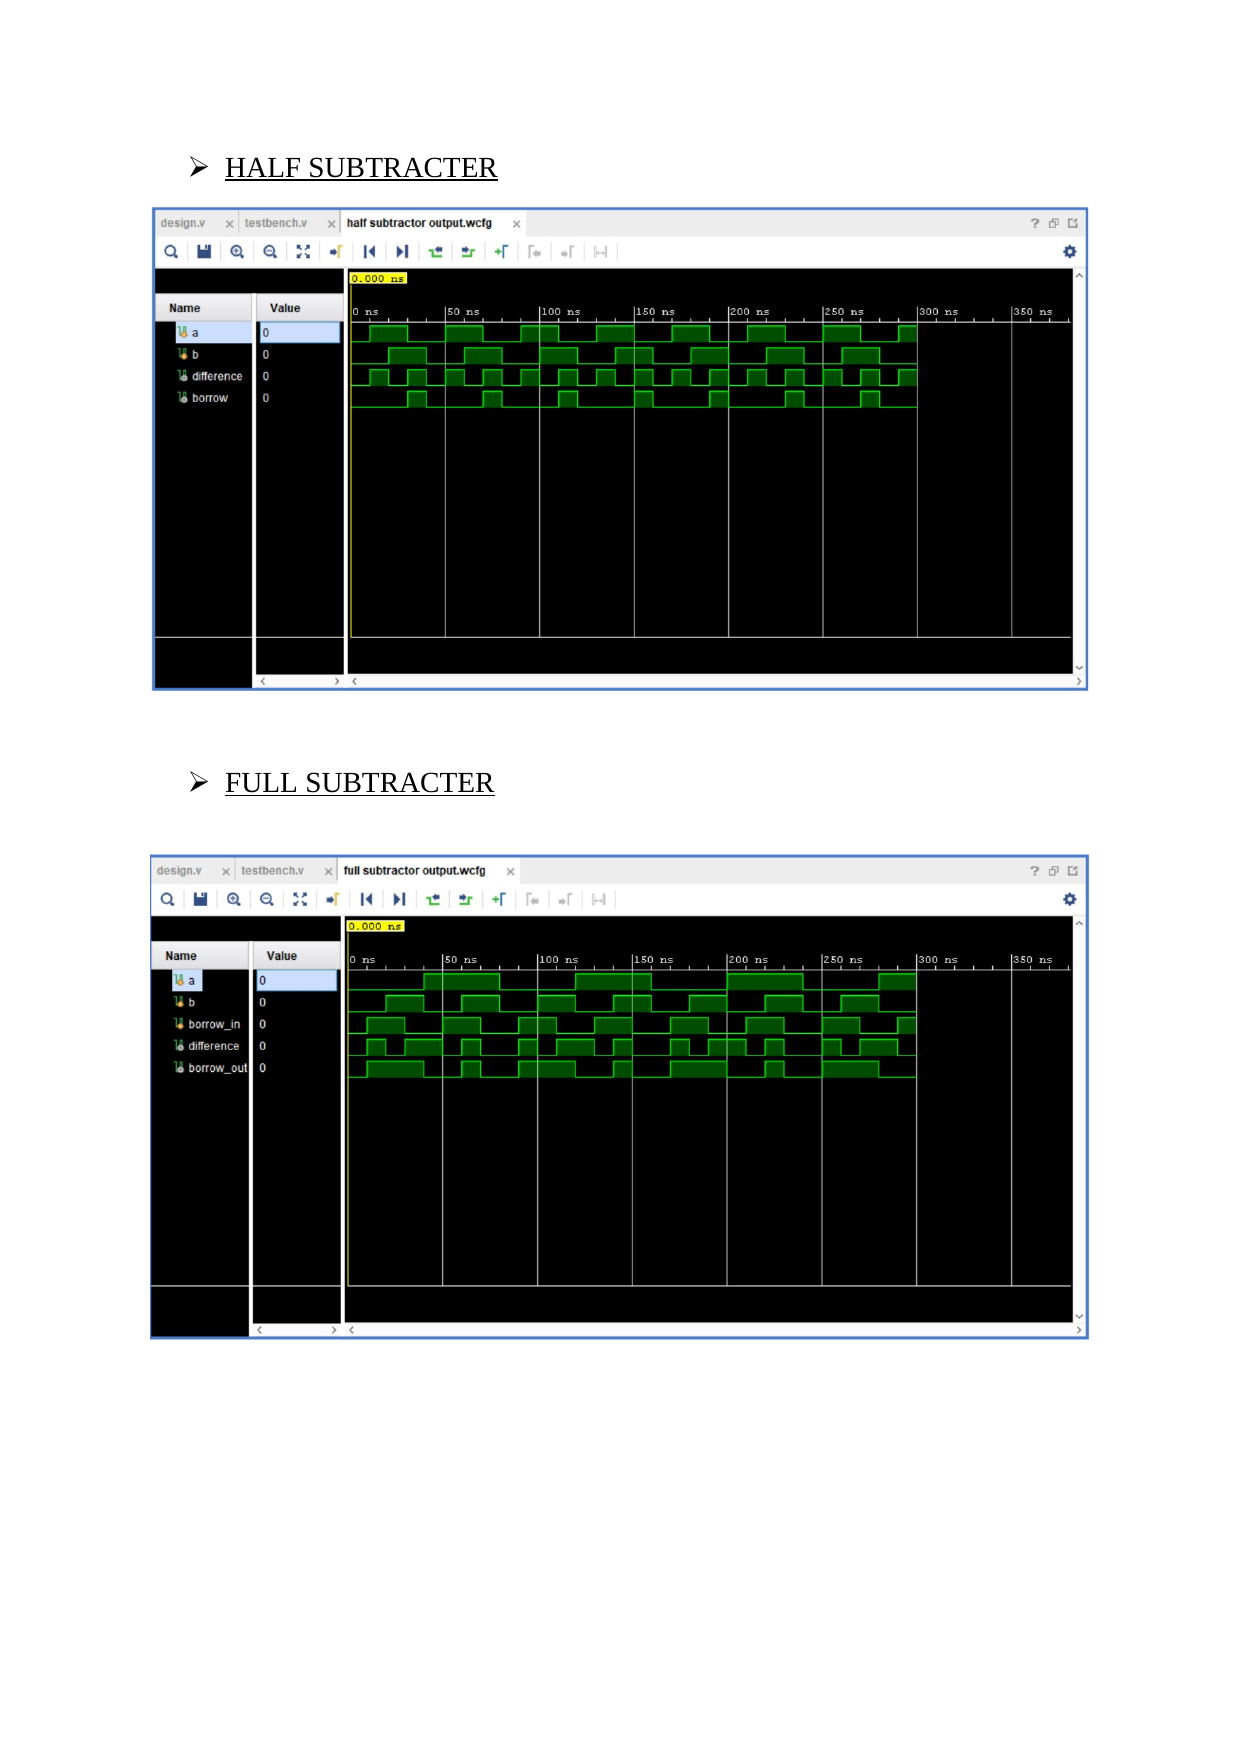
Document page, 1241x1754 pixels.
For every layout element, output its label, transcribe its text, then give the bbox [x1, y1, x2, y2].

picture [150, 854, 1091, 1342]
list HALF SUBTRACTER [187, 150, 1090, 184]
list FULL SUBTRACTER [187, 766, 1090, 799]
picture [150, 202, 1091, 692]
